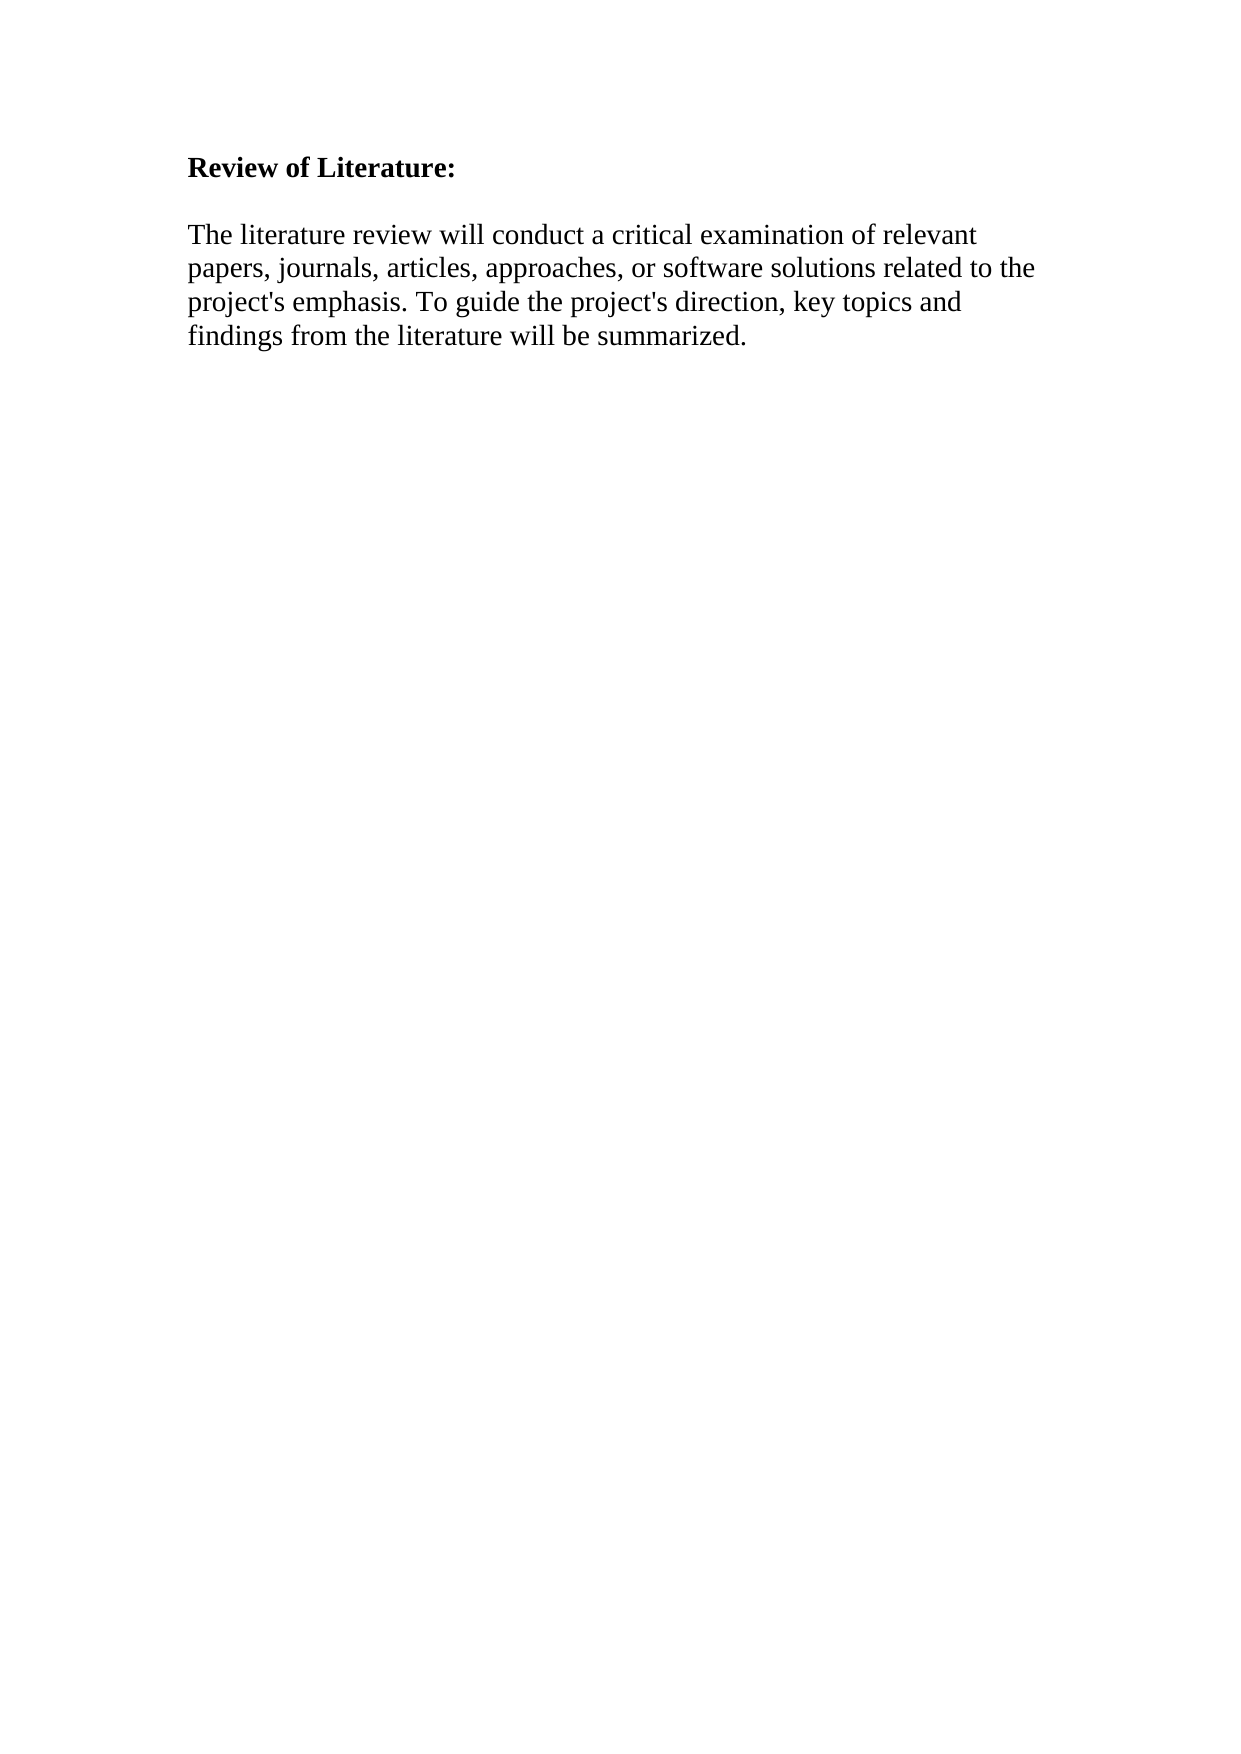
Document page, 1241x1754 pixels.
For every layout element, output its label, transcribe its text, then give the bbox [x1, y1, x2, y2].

text The literature review will conduct a critical examination of relevant papers, journals, articles, approaches, or software solutions related to the project's emphasis. To guide the project's direction, key topics and findings from the literature will be summarized. [187, 217, 1053, 351]
text Review of Literature: [187, 150, 1053, 183]
